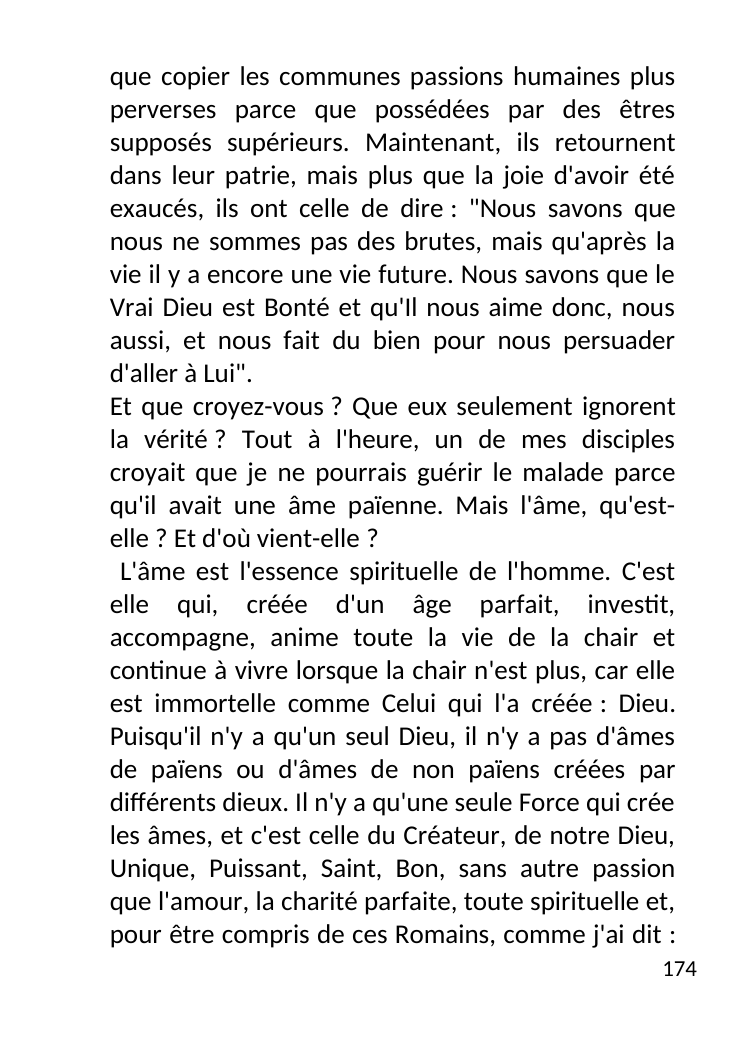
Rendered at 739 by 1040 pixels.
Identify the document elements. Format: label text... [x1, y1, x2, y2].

text Et que croyez-vous ? Que eux seulement ignorent la vérité ? Tout à l'heure, un de mes disciples croyait que je ne pourrais guérir le malade parce qu'il avait une âme païenne. Mais l'âme, qu'est-elle ? Et d'où vient-elle ? [109, 389, 676, 554]
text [109, 59, 676, 389]
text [109, 554, 676, 951]
